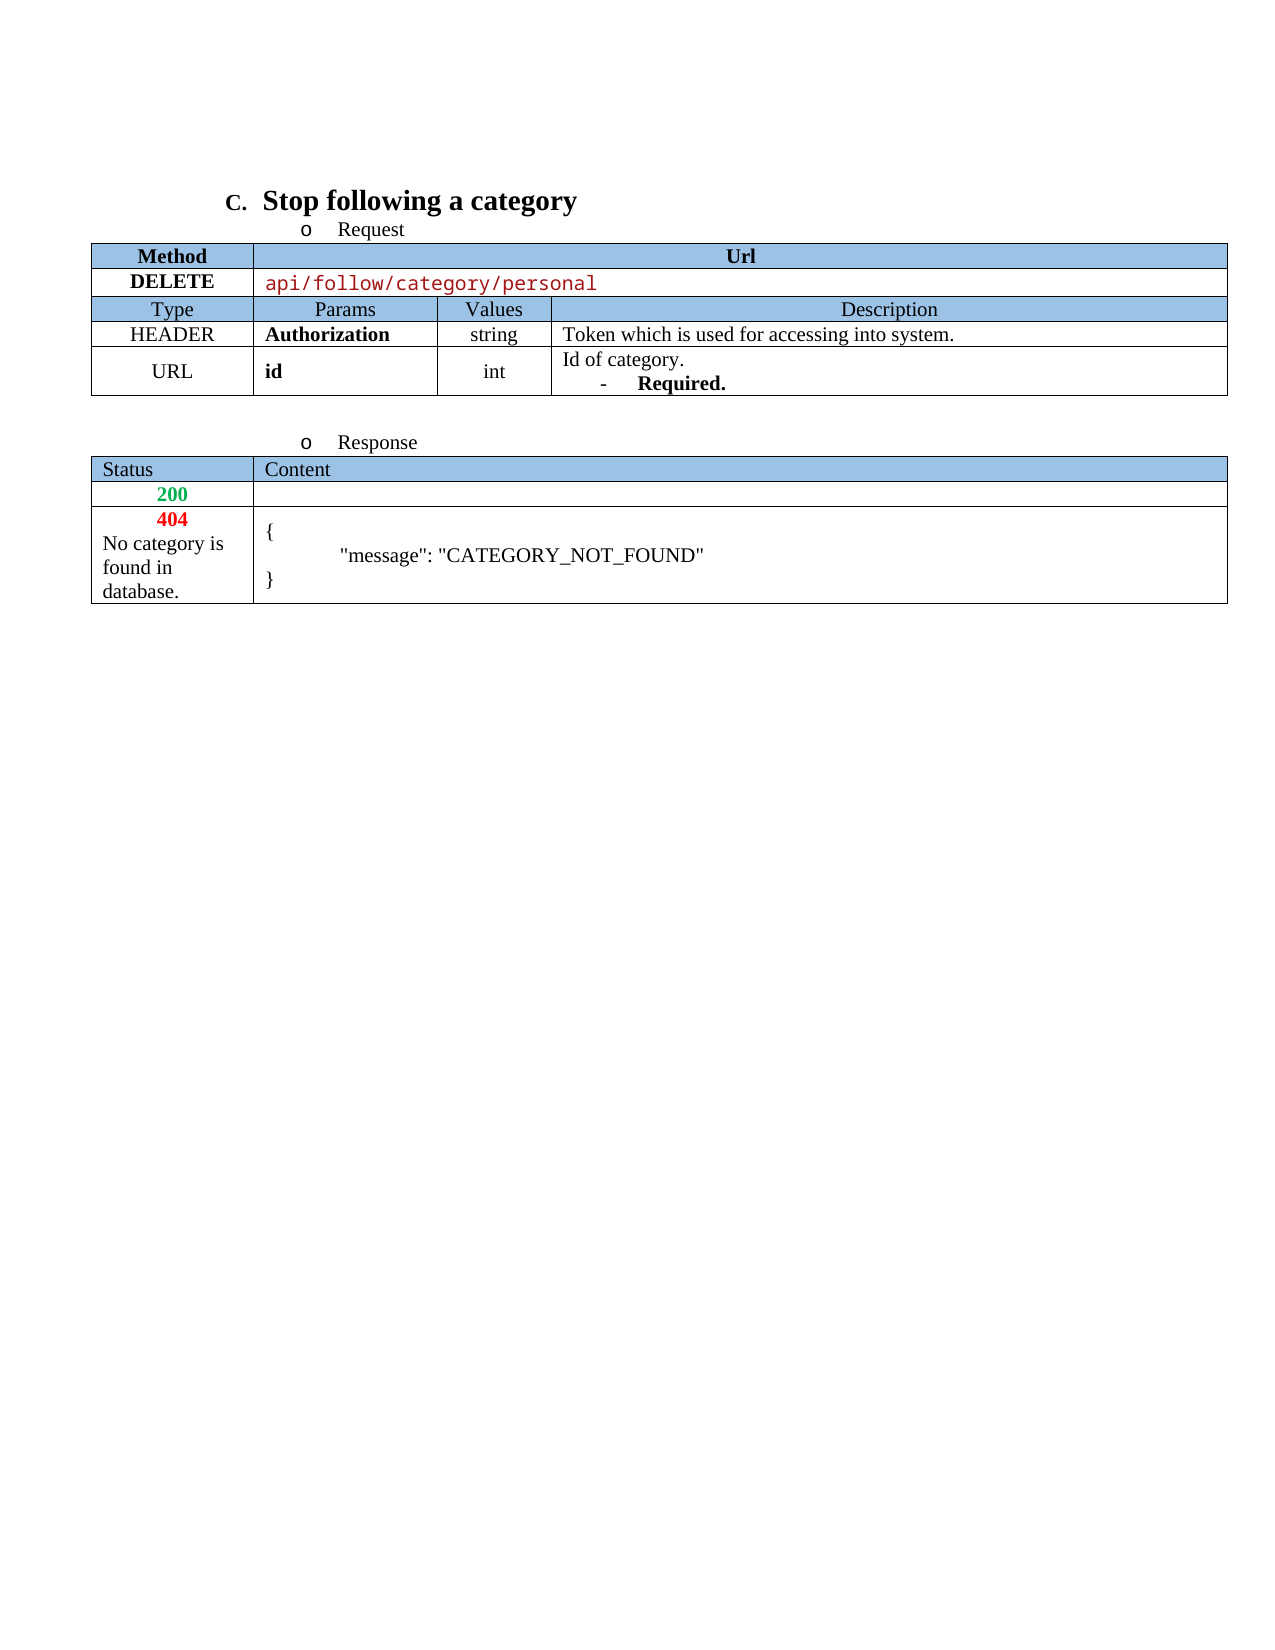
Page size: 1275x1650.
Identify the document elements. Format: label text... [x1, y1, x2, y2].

table_cell 404 No category is found in database. [92, 507, 253, 603]
table_header Content [254, 457, 1227, 481]
table_cell api/follow/category/personal [312, 269, 1227, 296]
table_cell Description [552, 297, 1227, 321]
table_cell Type [92, 297, 253, 321]
table_cell DELETE [92, 269, 253, 296]
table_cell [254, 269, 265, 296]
table_header Status [92, 457, 253, 481]
table_cell [254, 482, 1227, 506]
table_cell Id of category. Required. [552, 347, 1227, 395]
table_cell Authorization [254, 322, 437, 346]
table_header Method [92, 244, 253, 268]
table_cell Values [438, 297, 551, 321]
table_cell int [438, 347, 551, 395]
table_cell Token which is used for accessing into system. [552, 322, 1227, 346]
table_cell id [254, 347, 437, 395]
list Stop following a category [225, 183, 1125, 217]
table_cell HEADER [92, 322, 253, 346]
list Response [300, 430, 1125, 456]
table_cell URL [92, 347, 253, 395]
list Request [300, 217, 1125, 243]
table_cell { "message": "CATEGORY_NOT_FOUND" } [254, 507, 1227, 603]
table_cell 200 [92, 482, 253, 506]
table_cell Params [254, 297, 437, 321]
table_header Url [254, 244, 1227, 268]
table_cell string [438, 322, 551, 346]
